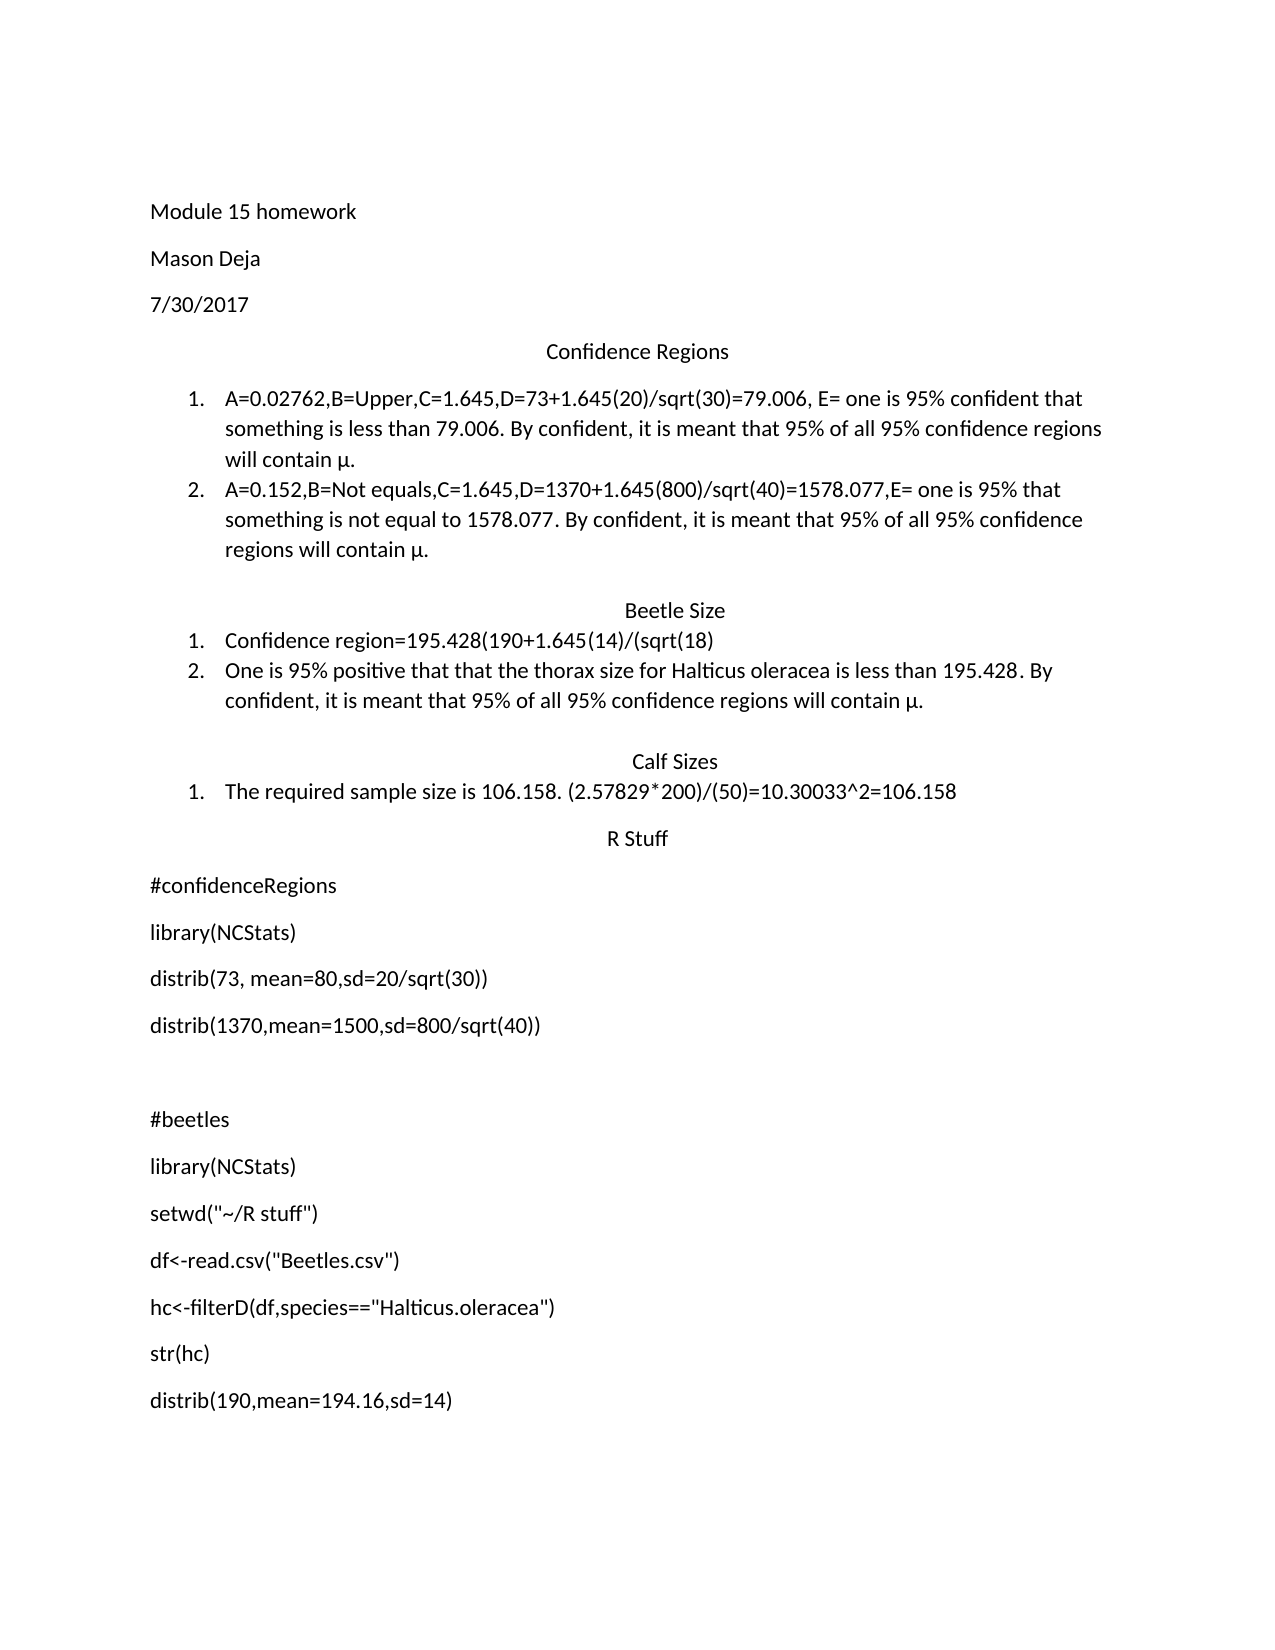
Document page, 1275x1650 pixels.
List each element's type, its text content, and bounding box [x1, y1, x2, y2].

text distrib(1370,mean=1500,sd=800/sqrt(40)) [150, 1011, 1125, 1039]
text library(NCStats) [150, 918, 1125, 946]
text library(NCStats) [150, 1152, 1125, 1180]
text setwd("~/R stuff") [150, 1199, 1125, 1227]
text 7/30/2017 [150, 291, 1125, 319]
text Confidence Regions [150, 337, 1125, 366]
list Confidence region=195.428(190+1.645(14)/(sqrt(18) [187, 626, 1125, 654]
list Beetle Size [225, 596, 1125, 624]
text str(hc) [150, 1339, 1125, 1368]
list The required sample size is 106.158. (2.57829*200)/(50)=10.30033^2=106.158 [187, 777, 1125, 805]
text R Stuff [150, 824, 1125, 852]
text hc<-filterD(df,species=="Halticus.oleracea") [150, 1293, 1125, 1321]
list Calf Sizes [225, 747, 1125, 775]
text #beetles [150, 1105, 1125, 1133]
text #confidenceRegions [150, 871, 1125, 899]
text df<-read.csv("Beetles.csv") [150, 1246, 1125, 1274]
text distrib(73, mean=80,sd=20/sqrt(30)) [150, 964, 1125, 993]
text distrib(190,mean=194.16,sd=14) [150, 1386, 1125, 1414]
list A=0.02762,B=Upper,C=1.645,D=73+1.645(20)/sqrt(30)=79.006, E= one is 95% confident that something is less than 79.006. By conﬁdent, it is meant that 95% of all 95% conﬁdence regions will contain µ. [187, 384, 1125, 473]
list One is 95% positive that that the thorax size for Halticus oleracea is less than 195.428. By conﬁdent, it is meant that 95% of all 95% conﬁdence regions will contain µ. [187, 656, 1125, 714]
text Mason Deja [150, 244, 1125, 272]
text Module 15 homework [150, 197, 1125, 225]
list A=0.152,B=Not equals,C=1.645,D=1370+1.645(800)/sqrt(40)=1578.077,E= one is 95% that something is not equal to 1578.077. By conﬁdent, it is meant that 95% of all 95% conﬁdence regions will contain µ. [187, 475, 1125, 563]
